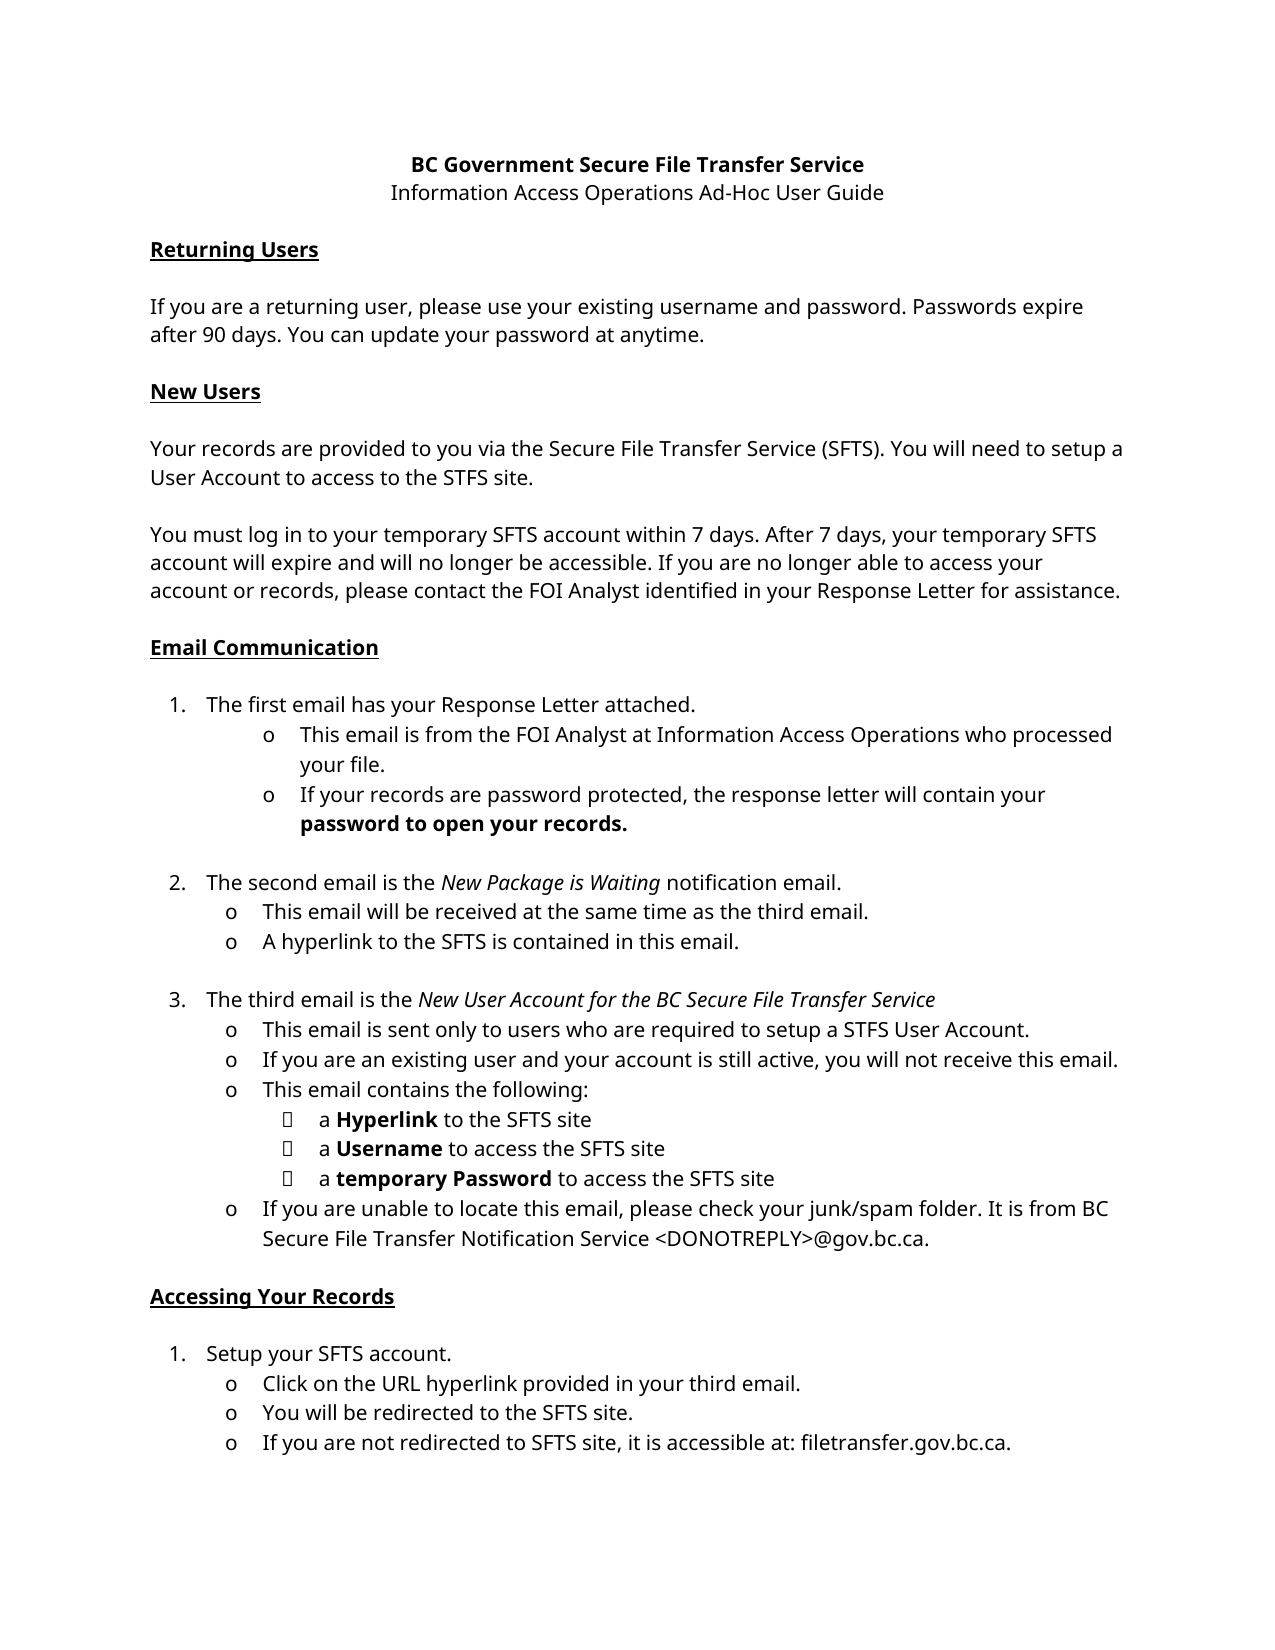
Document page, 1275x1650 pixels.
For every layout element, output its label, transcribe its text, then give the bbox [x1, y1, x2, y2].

list This email is from the FOI Analyst at Information Access Operations who processed your file. [262, 720, 1125, 778]
list A hyperlink to the SFTS is contained in this email. [225, 927, 1125, 956]
list If you are an existing user and your account is still active, you will not receive this email. [225, 1045, 1125, 1073]
list If you are unable to locate this email, please check your junk/spam folder. It is from BC Secure File Transfer Notification Service <DONOTREPLY>@gov.bc.ca. [225, 1194, 1125, 1252]
text Information Access Operations Ad-Hoc User Guide [150, 178, 1125, 207]
text Your records are provided to you via the Secure File Transfer Service (SFTS). You will need to setup a User Account to access to the STFS site. [150, 434, 1125, 491]
text Returning Users [150, 235, 1125, 264]
list a Hyperlink to the SFTS site [281, 1105, 1125, 1133]
list Setup your SFTS account. [169, 1339, 1125, 1367]
list This email contains the following: [225, 1075, 1125, 1103]
text Email Communication [150, 633, 1125, 662]
list If you are not redirected to SFTS site, it is accessible at: filetransfer.gov.bc.ca. [225, 1428, 1125, 1457]
list You will be redirected to the SFTS site. [225, 1398, 1125, 1427]
text BC Government Secure File Transfer Service [150, 150, 1125, 178]
list a temporary Password to access the SFTS site [281, 1164, 1125, 1193]
list If your records are password protected, the response letter will contain your password to open your records. [262, 780, 1125, 838]
list a Username to access the SFTS site [281, 1134, 1125, 1163]
list This email will be received at the same time as the third email. [225, 897, 1125, 926]
list Click on the URL hyperlink provided in your third email. [225, 1369, 1125, 1397]
text New Users [150, 377, 1125, 406]
list The first email has your Response Letter attached. [169, 690, 1125, 719]
text Accessing Your Records [150, 1282, 1125, 1311]
list This email is sent only to users who are required to setup a STFS User Account. [225, 1015, 1125, 1044]
list The second email is the New Package is Waiting notification email. [169, 868, 1125, 896]
list The third email is the New User Account for the BC Secure File Transfer Service [169, 986, 1125, 1014]
text If you are a returning user, please use your existing username and password. Passwords expire after 90 days. You can update your password at anytime. [150, 292, 1125, 349]
text You must log in to your temporary SFTS account within 7 days. After 7 days, your temporary SFTS account will expire and will no longer be accessible. If you are no longer able to access your account or records, please contact the FOI Analyst identified in your Response Letter for assistance. [150, 520, 1125, 605]
